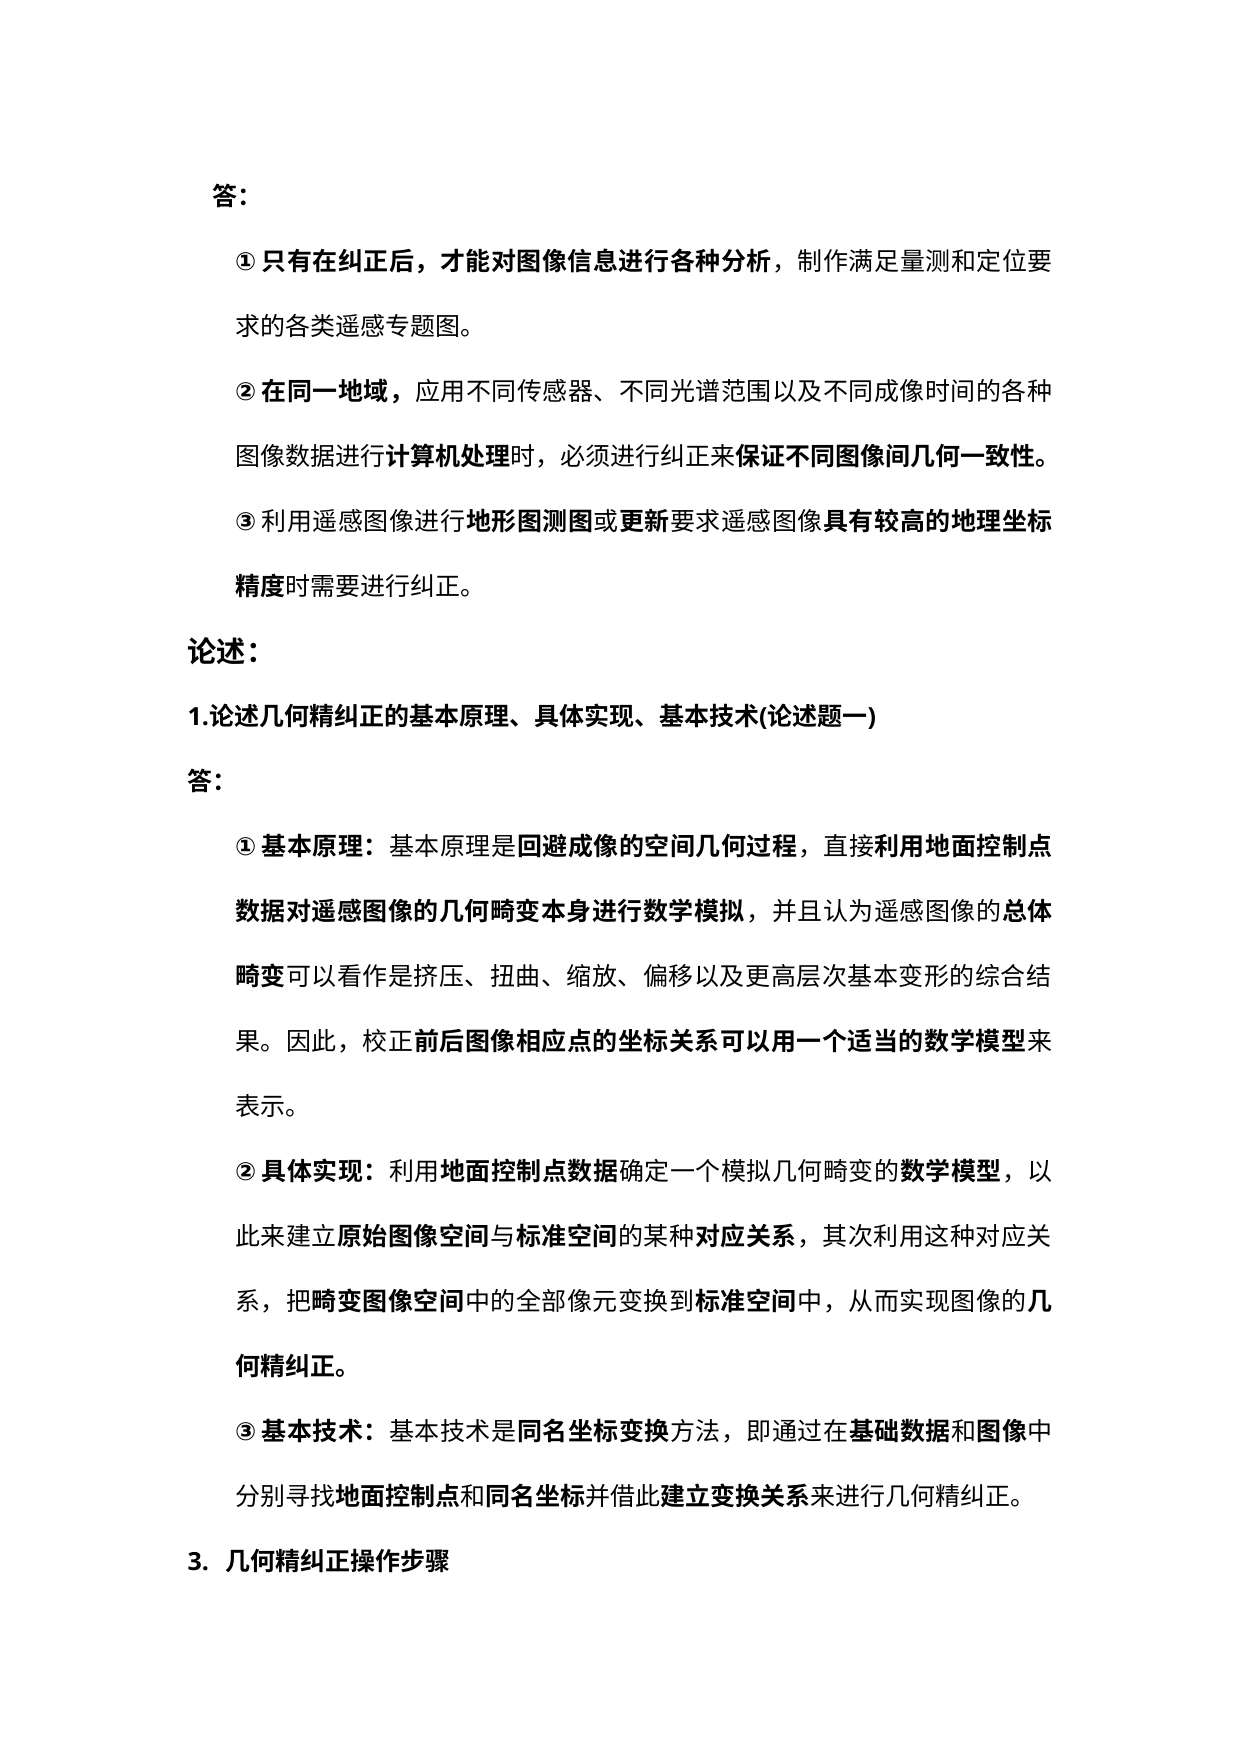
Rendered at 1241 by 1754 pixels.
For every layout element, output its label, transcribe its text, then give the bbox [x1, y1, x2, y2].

list ③利用遥感图像进行地形图测图或更新要求遥感图像具有较高的地理坐标精度时需要进行纠正。 [235, 487, 1053, 617]
text 1.论述几何精纠正的基本原理、具体实现、基本技术(论述题一) [187, 682, 1053, 747]
list ①只有在纠正后，才能对图像信息进行各种分析，制作满足量测和定位要求的各类遥感专题图。 [235, 227, 1053, 357]
text 答： [187, 747, 1053, 812]
text 论述： [187, 617, 1053, 682]
text 答： [187, 162, 1053, 227]
list ②具体实现：利用地面控制点数据确定一个模拟几何畸变的数学模型，以此来建立原始图像空间与标准空间的某种对应关系，其次利用这种对应关系，把畸变图像空间中的全部像元变换到标准空间中，从而实现图像的几何精纠正。 [235, 1137, 1053, 1397]
list ②在同一地域，应用不同传感器、不同光谱范围以及不同成像时间的各种图像数据进行计算机处理时，必须进行纠正来保证不同图像间几何一致性。 [235, 357, 1053, 487]
list 几何精纠正操作步骤 [187, 1527, 1053, 1592]
list ①基本原理：基本原理是回避成像的空间几何过程，直接利用地面控制点数据对遥感图像的几何畸变本身进行数学模拟，并且认为遥感图像的总体畸变可以看作是挤压、扭曲、缩放、偏移以及更高层次基本变形的综合结果。因此，校正前后图像相应点的坐标关系可以用一个适当的数学模型来表示。 [235, 812, 1053, 1137]
list ③基本技术：基本技术是同名坐标变换方法，即通过在基础数据和图像中分别寻找地面控制点和同名坐标并借此建立变换关系来进行几何精纠正。 [235, 1397, 1053, 1527]
